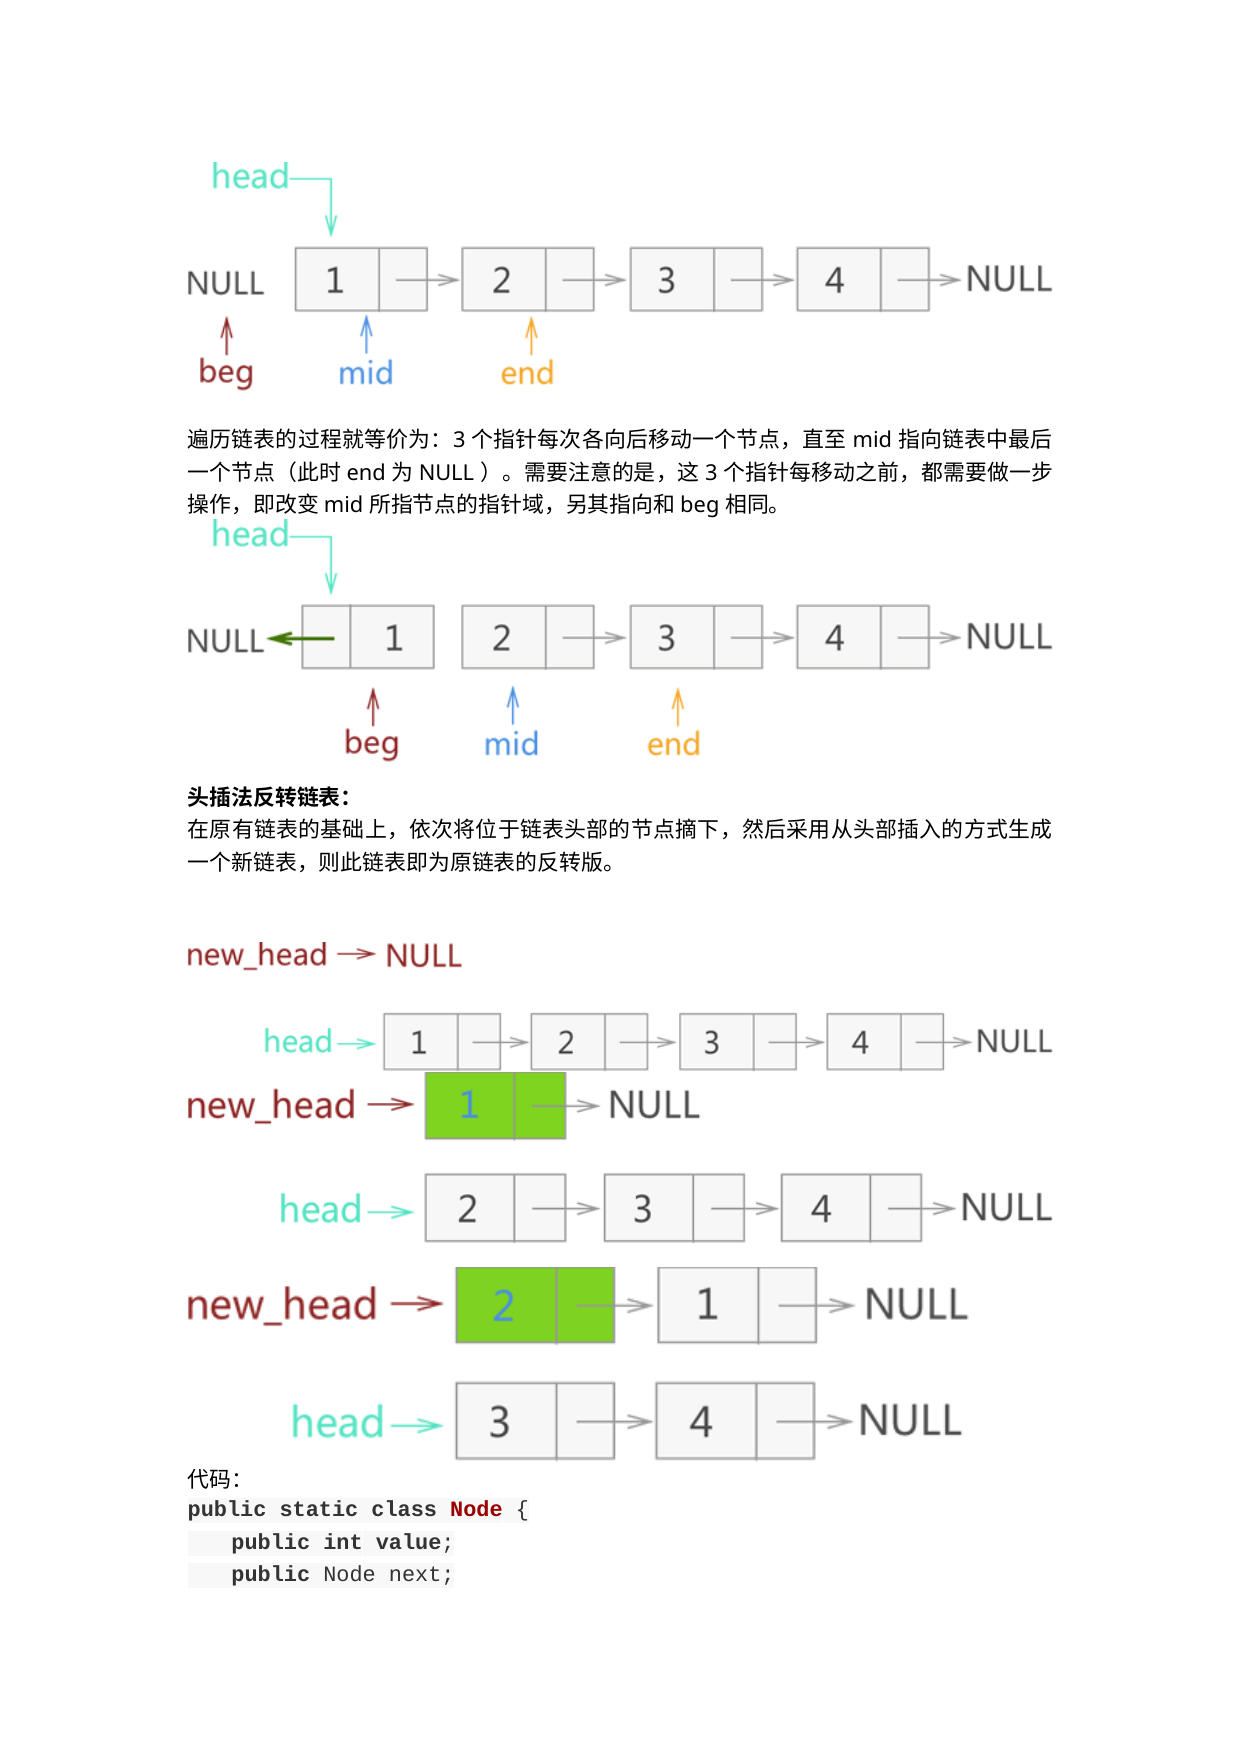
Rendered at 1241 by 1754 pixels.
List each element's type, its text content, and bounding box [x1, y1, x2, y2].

text 代码： [187, 1462, 1053, 1494]
text 头插法反转链表： [187, 779, 1053, 812]
picture [187, 1267, 969, 1462]
text 在原有链表的基础上，依次将位于链表头部的节点摘下，然后采用从头部插入的方式生成一个新链表，则此链表即为原链表的反转版。 [187, 812, 1053, 877]
text public static class Node { [187, 1494, 1053, 1527]
text public Node next; [187, 1559, 1053, 1592]
text public int value; [187, 1527, 1053, 1559]
text 遍历链表的过程就等价为：3 个指针每次各向后移动一个节点，直至 mid 指向链表中最后一个节点（此时 end 为 NULL ）。需要注意的是，这 3 个指针每移动之前，都需要做一步操作，即改变 mid 所指节点的指针域，另其指向和 beg 相同。 [187, 422, 1053, 519]
picture [187, 162, 1053, 391]
picture [187, 942, 1053, 1244]
picture [187, 519, 1053, 762]
